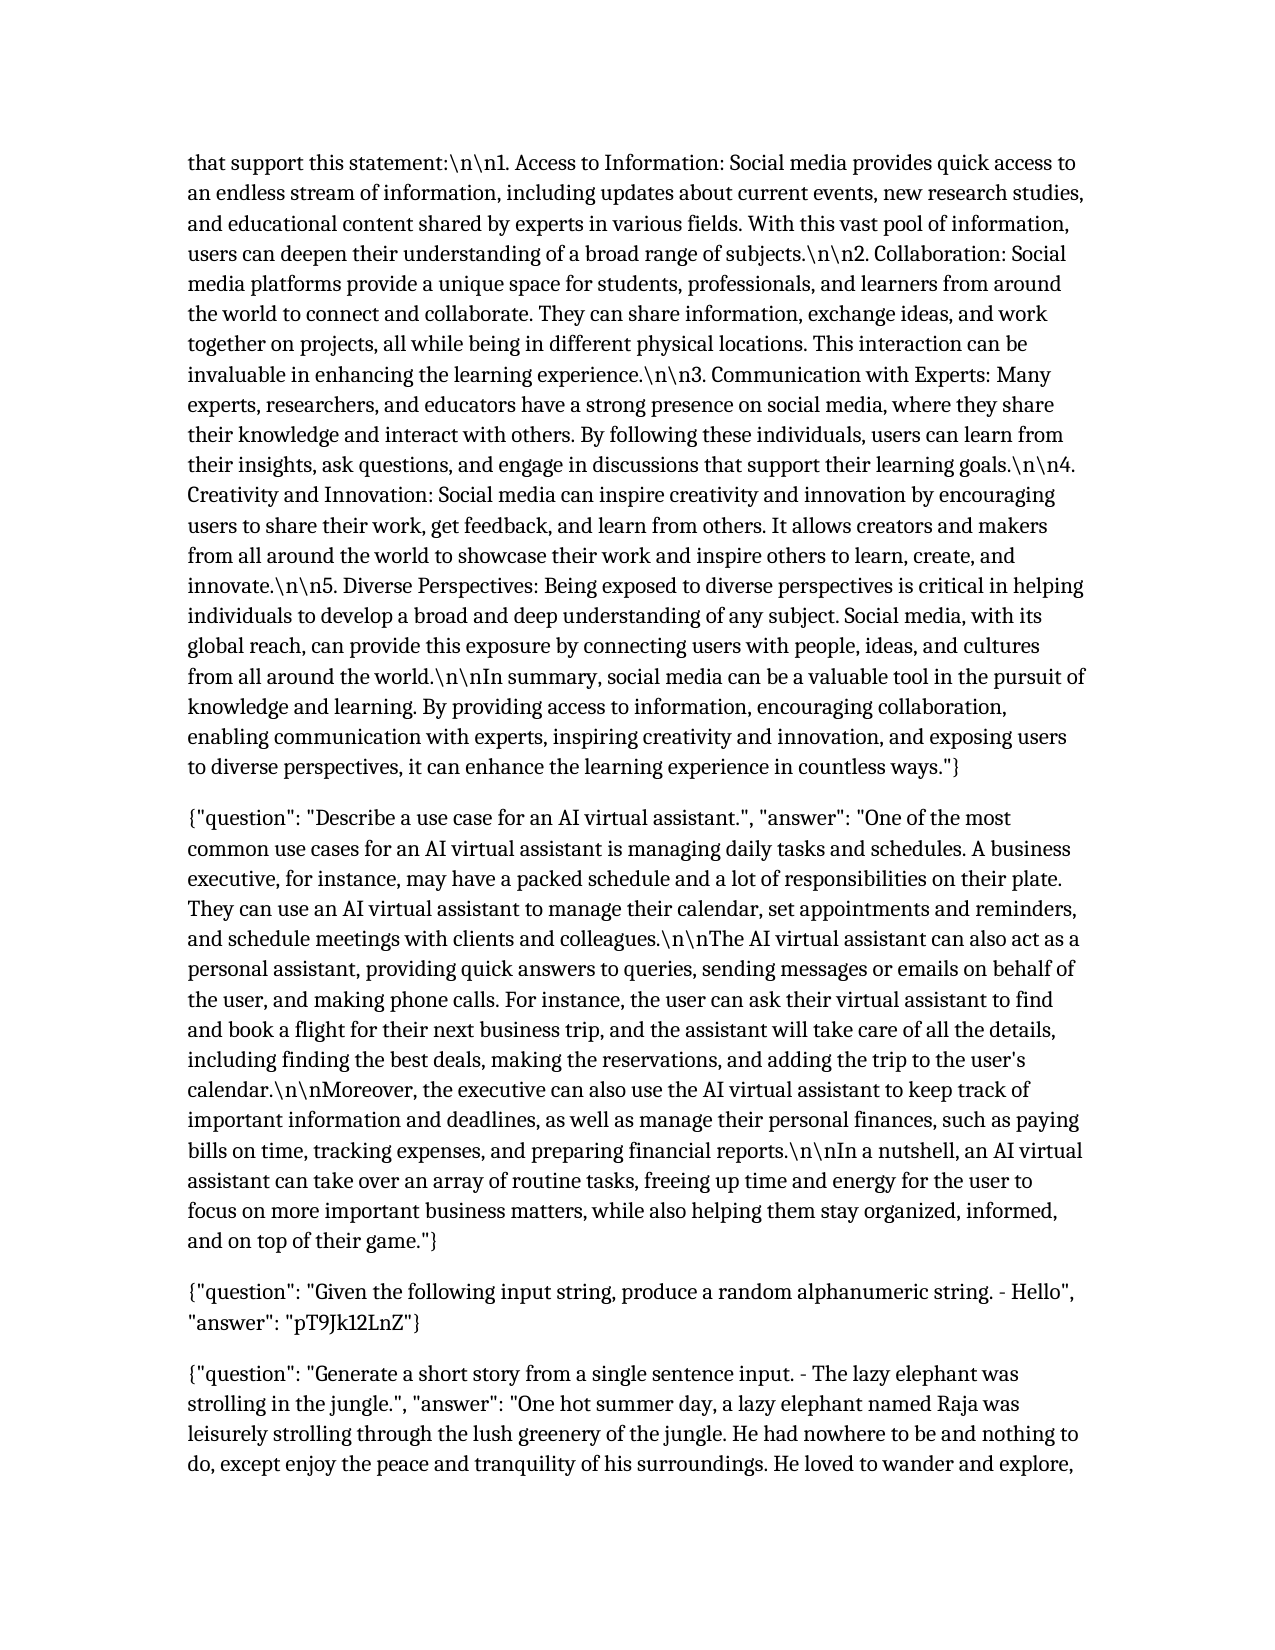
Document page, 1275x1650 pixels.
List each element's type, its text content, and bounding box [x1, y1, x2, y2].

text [187, 150, 1087, 781]
text {"question": "Describe a use case for an AI virtual assistant.", "answer": "One of the most common use cases for an AI virtual assistant is managing daily tasks and schedules. A business executive, for instance, may have a packed schedule and a lot of responsibilities on their plate. They can use an AI virtual assistant to manage their calendar, set appointments and reminders, and schedule meetings with clients and colleagues.\n\nThe AI virtual assistant can also act as a personal assistant, providing quick answers to queries, sending messages or emails on behalf of the user, and making phone calls. For instance, the user can ask their virtual assistant to find and book a flight for their next business trip, and the assistant will take care of all the details, including finding the best deals, making the reservations, and adding the trip to the user's calendar.\n\nMoreover, the executive can also use the AI virtual assistant to keep track of important information and deadlines, as well as manage their personal finances, such as paying bills on time, tracking expenses, and preparing financial reports.\n\nIn a nutshell, an AI virtual assistant can take over an array of routine tasks, freeing up time and energy for the user to focus on more important business matters, while also helping them stay organized, informed, and on top of their game."} [187, 805, 1087, 1254]
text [187, 1360, 1087, 1477]
text {"question": "Given the following input string, produce a random alphanumeric string. - Hello", "answer": "pT9Jk12LnZ"} [187, 1279, 1087, 1336]
